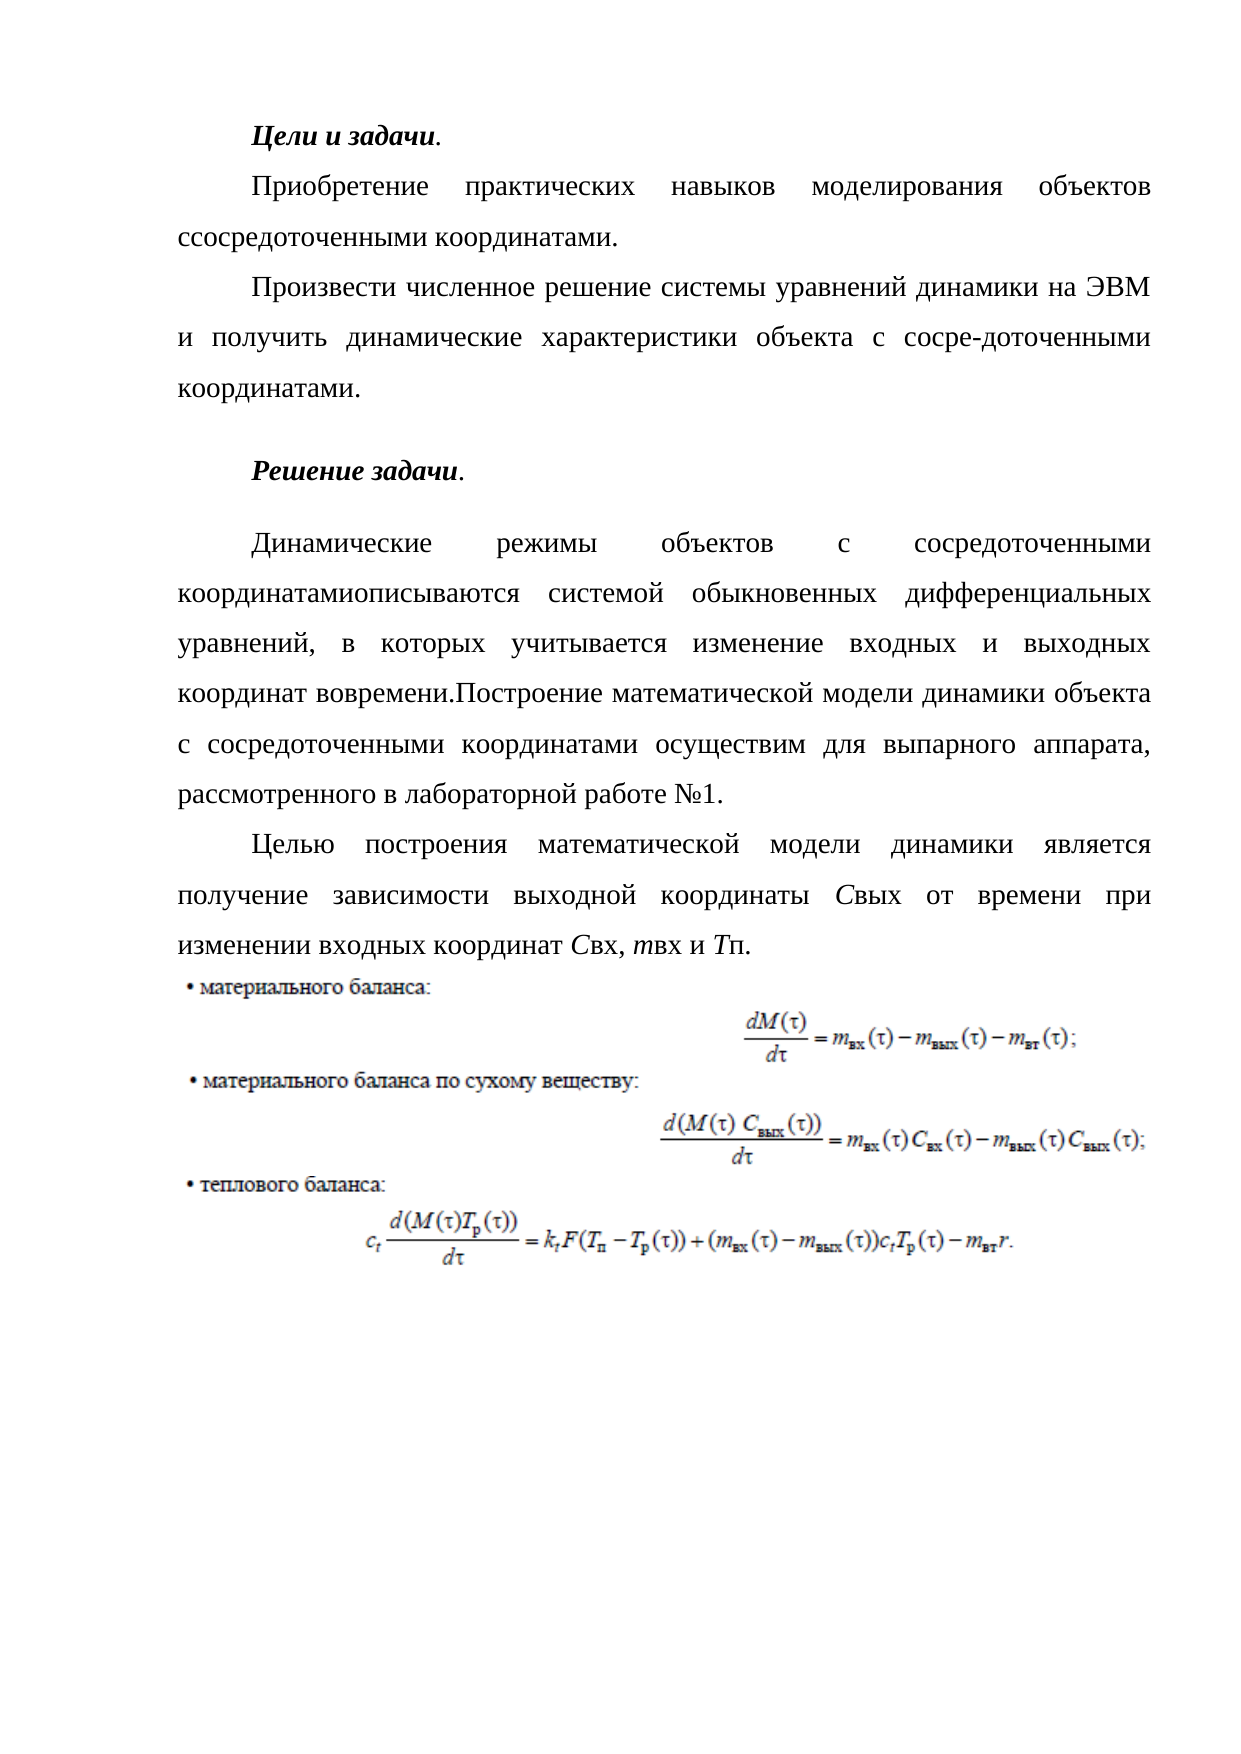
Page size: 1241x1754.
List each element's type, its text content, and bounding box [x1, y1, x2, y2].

text Целью построения математической модели динамики является получение зависимости выходной координаты Свых от времени при изменении входных координат Свх, mвх и Тп. [177, 827, 1152, 961]
text Решение задачи. [177, 453, 1152, 487]
text Приобретение практических навыков моделирования объектов ссосредоточенными координатами. [177, 168, 1152, 252]
text Произвести численное решение системы уравнений динамики на ЭВМ и получить динамические характеристики объекта с сосре-доточенными координатами. [177, 269, 1152, 403]
text Динамические режимы объектов с сосредоточенными координатамиописываются системой обыкновенных дифференциальных уравнений, в которых учитывается изменение входных и выходных координат вовремени.Построение математической модели динамики объекта с сосредоточенными координатами осуществим для выпарного аппарата, рассмотренного в лабораторной работе №1. [177, 525, 1152, 810]
text Цели и задачи. [177, 118, 1152, 152]
picture [180, 978, 1152, 1273]
